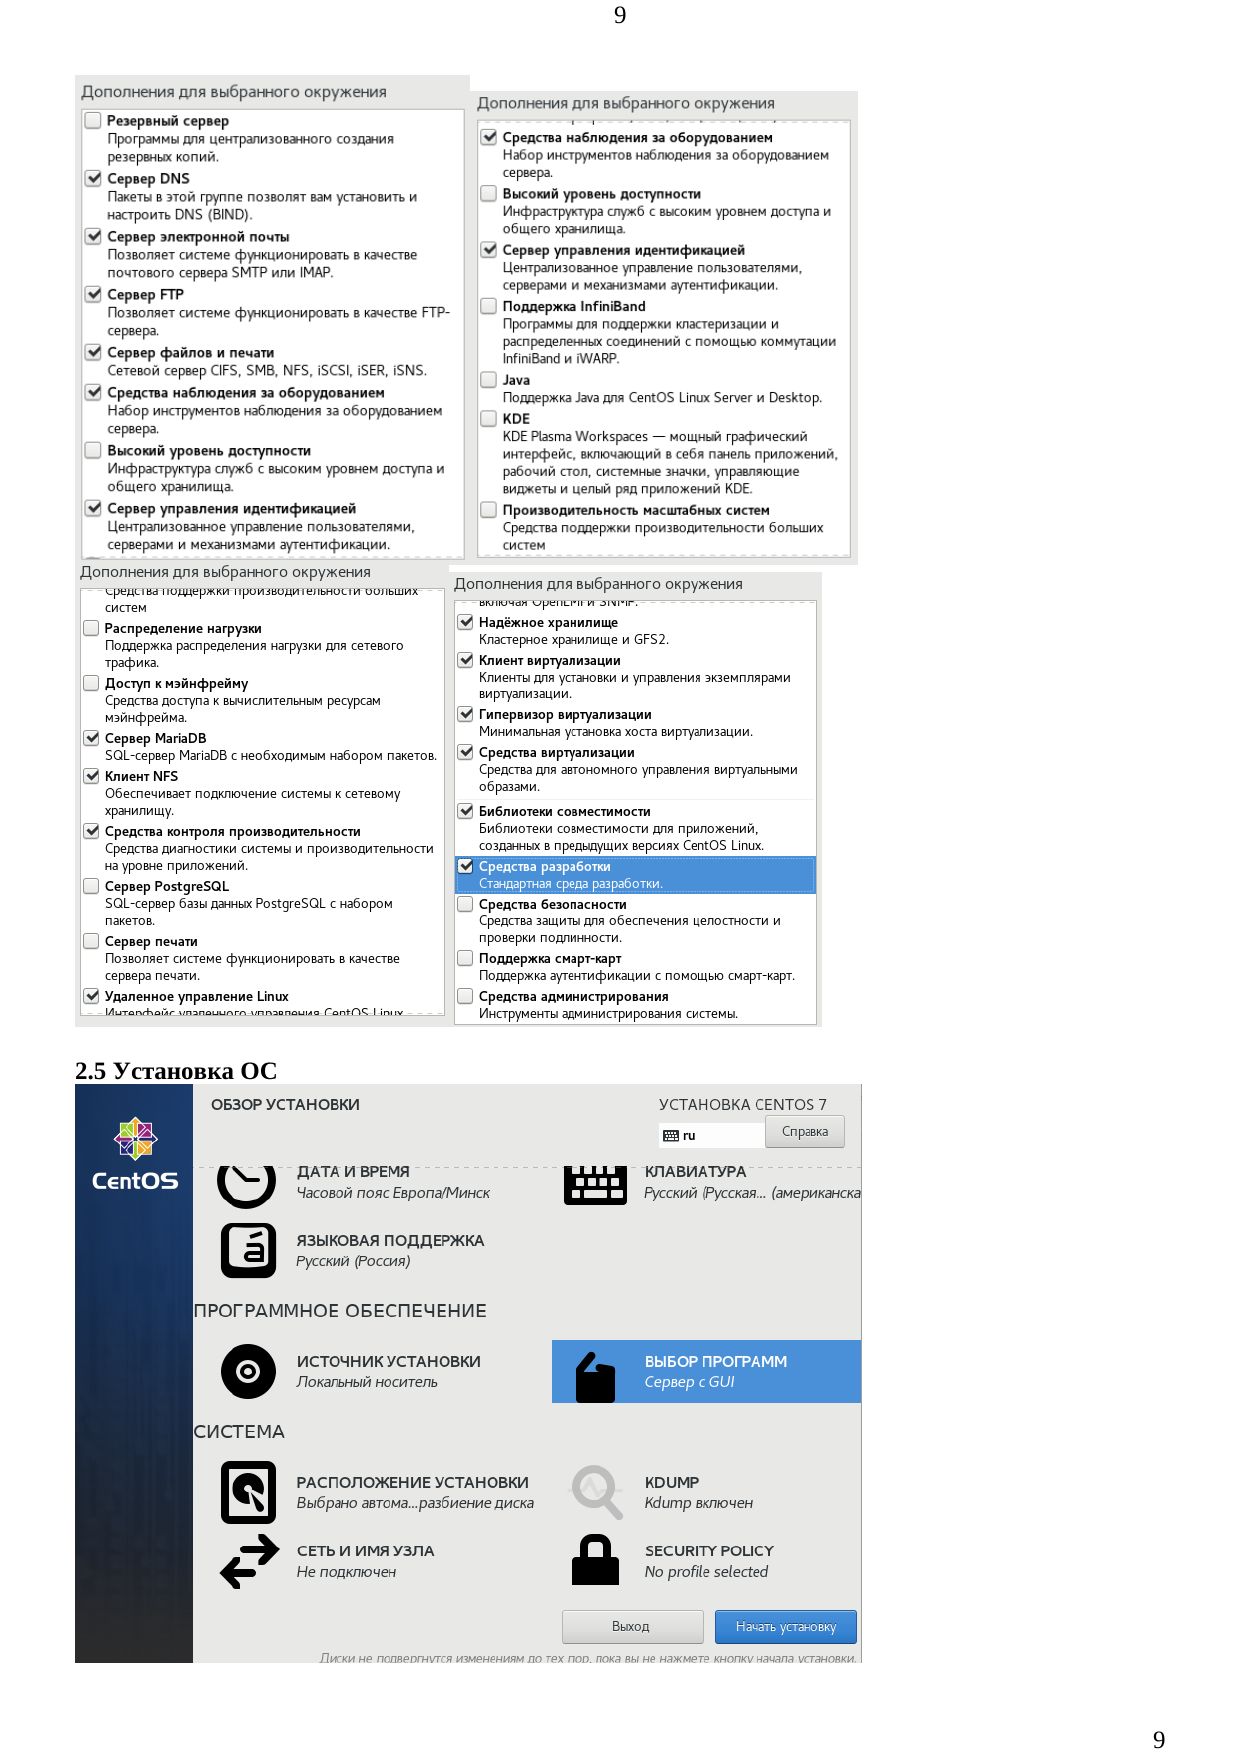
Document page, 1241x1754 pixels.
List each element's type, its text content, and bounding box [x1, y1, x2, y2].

text 2.5 Установка ОС [75, 1056, 1165, 1084]
picture [75, 1084, 862, 1663]
picture [75, 75, 858, 1027]
